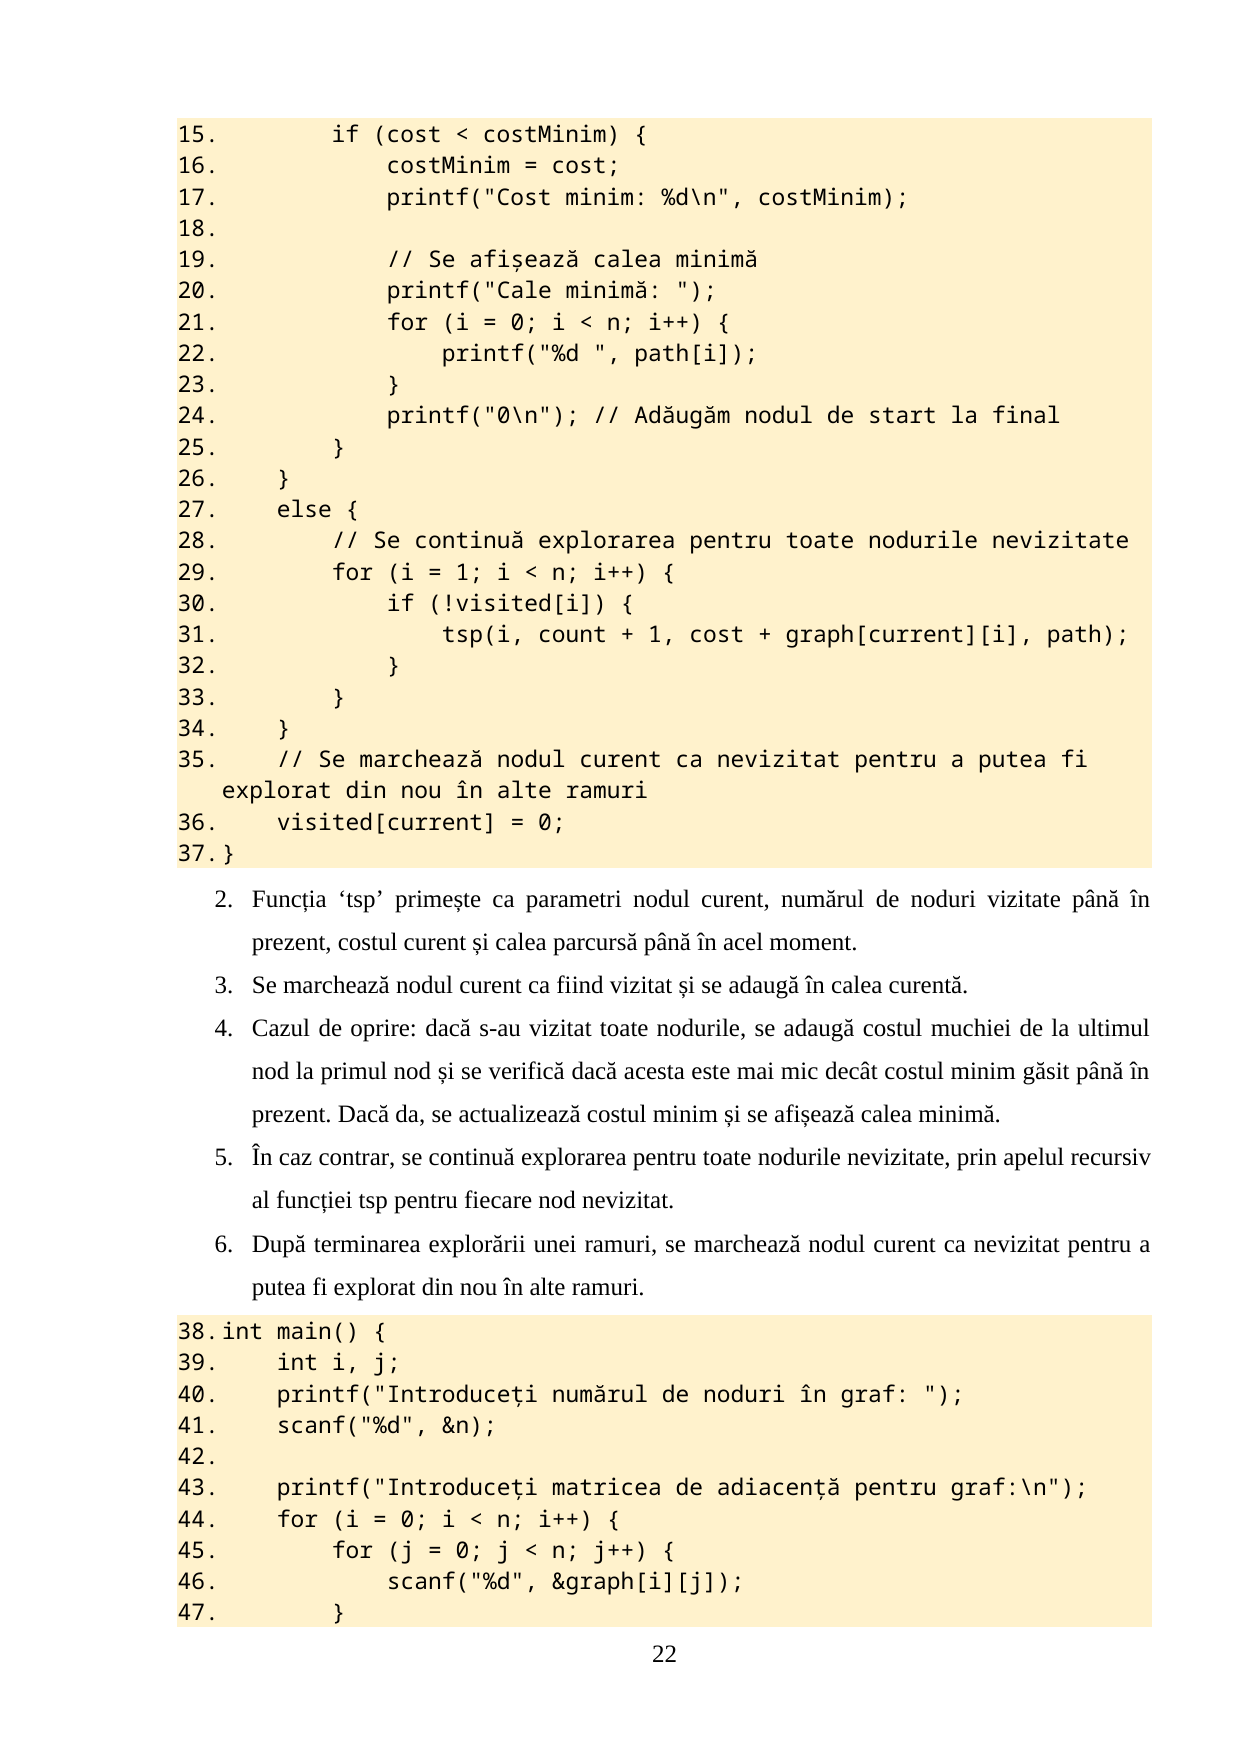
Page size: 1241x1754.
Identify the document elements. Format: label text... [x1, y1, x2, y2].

list În caz contrar, se continuă explorarea pentru toate nodurile nevizitate, prin apelul recursiv al funcției tsp pentru fiecare nod nevizitat. [214, 1142, 1152, 1214]
list } [177, 649, 1152, 681]
list printf("Introduceți matricea de adiacență pentru graf:\n"); [177, 1471, 1152, 1502]
list for (i = 1; i < n; i++) { [177, 556, 1152, 587]
list // Se afișează calea minimă [177, 243, 1152, 274]
list // Se marchează nodul curent ca nevizitat pentru a putea fi explorat din nou în alte ramuri [177, 743, 1152, 806]
list } [177, 712, 1152, 743]
list } [177, 368, 1152, 399]
list După terminarea explorării unei ramuri, se marchează nodul curent ca nevizitat pentru a putea fi explorat din nou în alte ramuri. [214, 1229, 1152, 1301]
list else { [177, 493, 1152, 524]
list if (!visited[i]) { [177, 587, 1152, 618]
list } [177, 431, 1152, 462]
list printf("Introduceți numărul de noduri în graf: "); [177, 1377, 1152, 1409]
list } [177, 681, 1152, 712]
list scanf("%d", &n); [177, 1409, 1152, 1440]
list printf("Cale minimă: "); [177, 274, 1152, 306]
list } [177, 837, 1152, 868]
list tsp(i, count + 1, cost + graph[current][i], path); [177, 618, 1152, 649]
list int i, j; [177, 1346, 1152, 1377]
list for (i = 0; i < n; i++) { [177, 1502, 1152, 1534]
list int main() { [177, 1315, 1152, 1346]
list // Se continuă explorarea pentru toate nodurile nevizitate [177, 524, 1152, 556]
list } [177, 462, 1152, 493]
list for (j = 0; j < n; j++) { [177, 1534, 1152, 1565]
list scanf("%d", &graph[i][j]); [177, 1565, 1152, 1596]
list visited[current] = 0; [177, 806, 1152, 837]
list printf("0\n"); // Adăugăm nodul de start la final [177, 399, 1152, 431]
list Cazul de oprire: dacă s-au vizitat toate nodurile, se adaugă costul muchiei de la ultimul nod la primul nod și se verifică dacă acesta este mai mic decât costul minim găsit până în prezent. Dacă da, se actualizează costul minim și se afișează calea minimă. [214, 1013, 1152, 1128]
list for (i = 0; i < n; i++) { [177, 306, 1152, 337]
list costMinim = cost; [177, 149, 1152, 181]
list printf("%d ", path[i]); [177, 337, 1152, 368]
list printf("Cost minim: %d\n", costMinim); [177, 181, 1152, 212]
list Funcția ‘tsp’ primește ca parametri nodul curent, numărul de noduri vizitate până în prezent, costul curent și calea parcursă până în acel moment. [214, 884, 1152, 956]
list Se marchează nodul curent ca fiind vizitat și se adaugă în calea curentă. [214, 970, 1152, 999]
list } [177, 1596, 1152, 1627]
list if (cost < costMinim) { [177, 118, 1152, 149]
